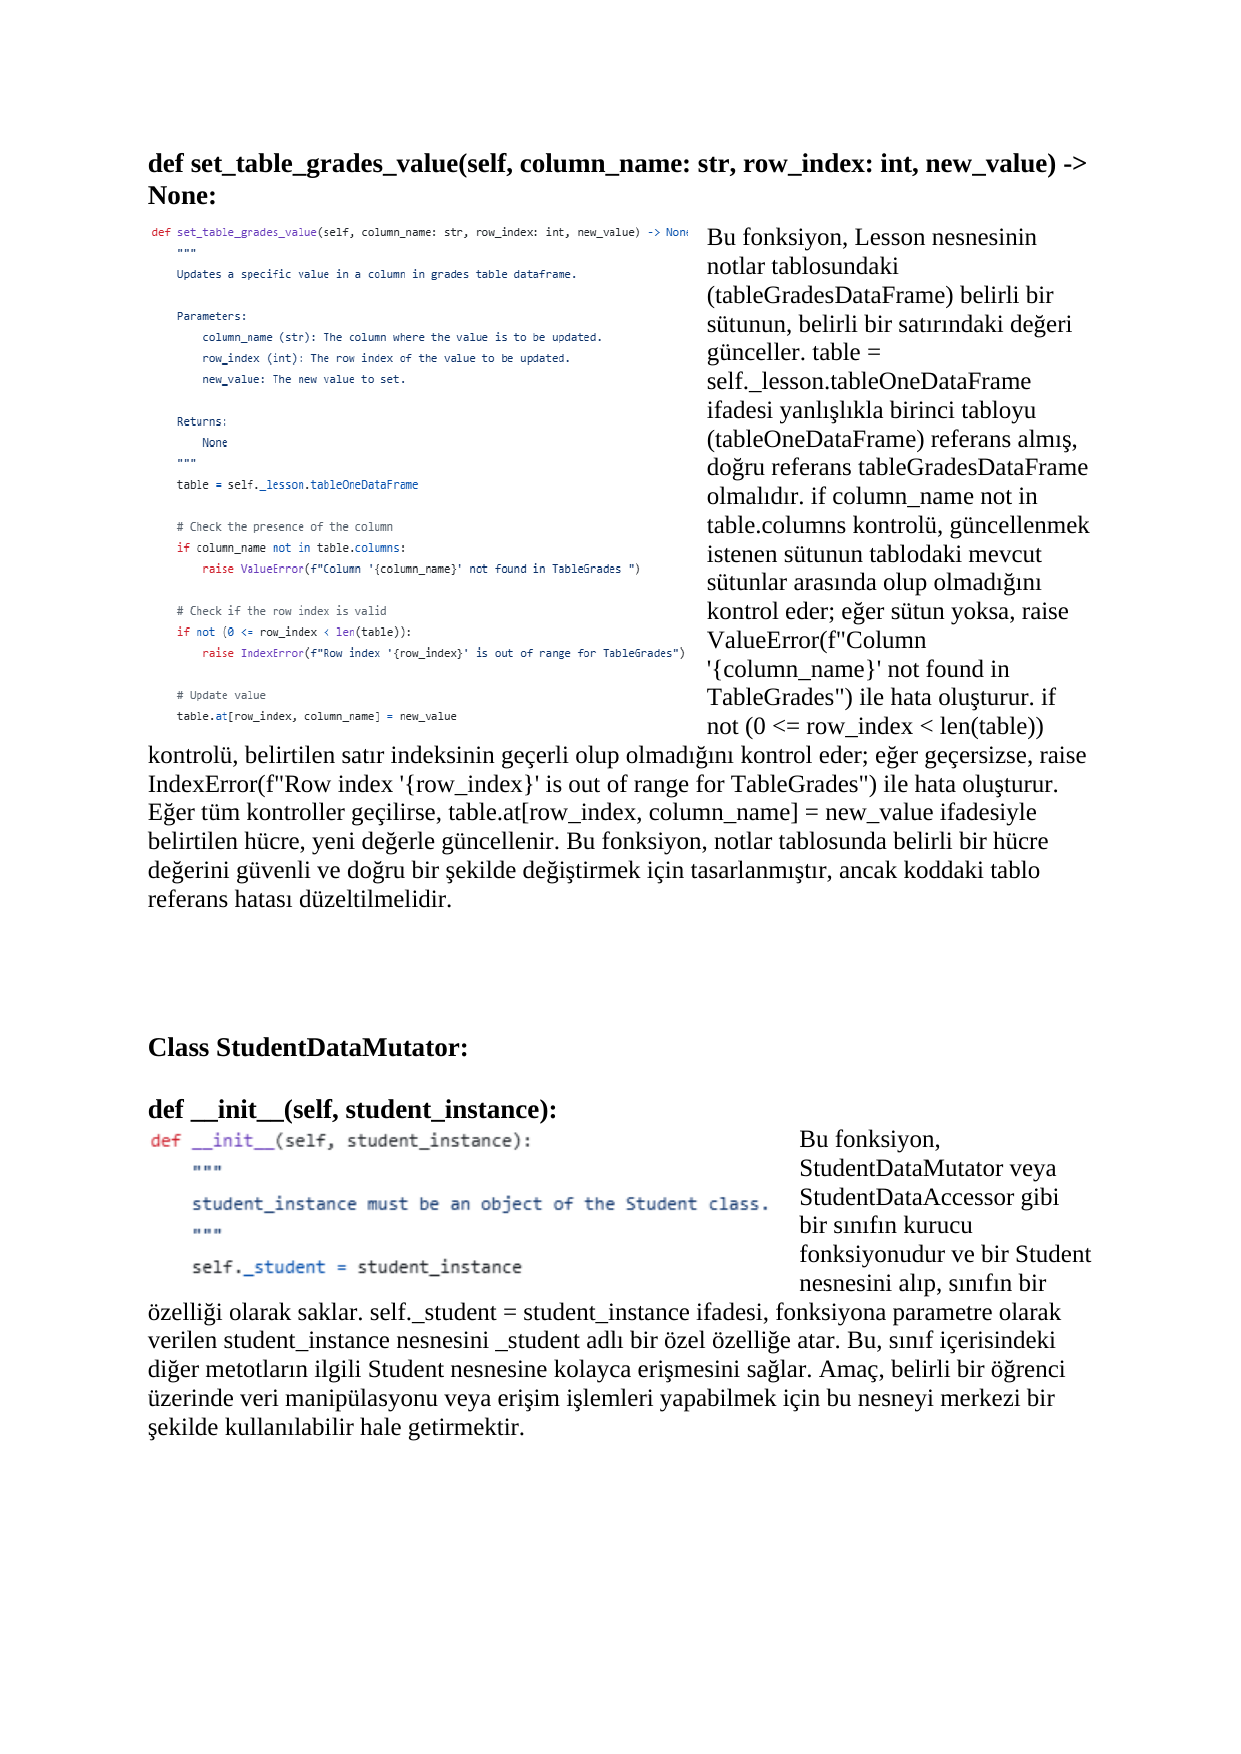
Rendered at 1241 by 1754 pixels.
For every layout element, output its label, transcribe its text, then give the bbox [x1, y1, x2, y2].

picture [147, 1129, 781, 1286]
list Class StudentDataMutator: [148, 1031, 1093, 1062]
picture [147, 223, 688, 730]
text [148, 148, 1093, 210]
